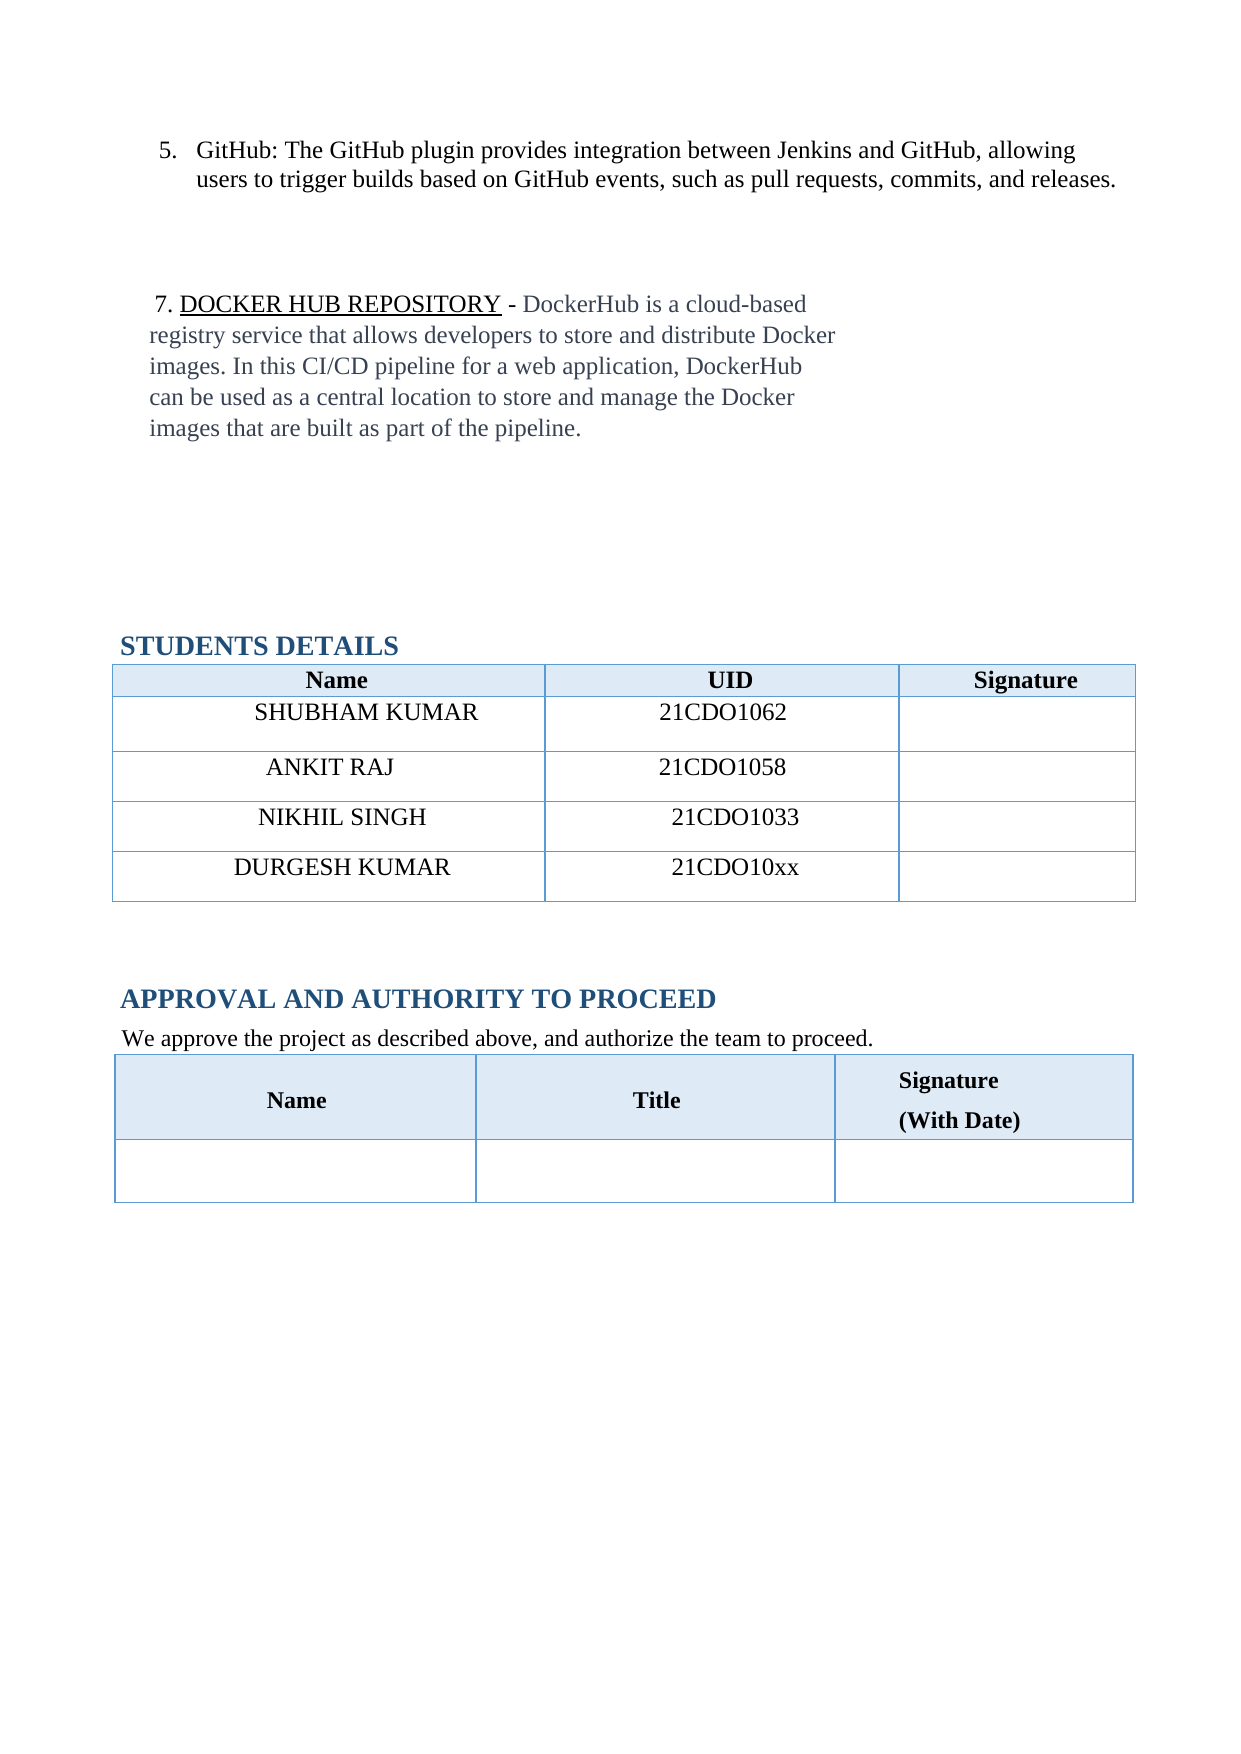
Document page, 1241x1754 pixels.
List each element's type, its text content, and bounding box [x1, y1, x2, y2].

table_cell 21CDO1058 [546, 752, 898, 801]
table_header Signature [900, 665, 1135, 696]
table_cell 21CDO10xx [546, 852, 898, 901]
table_cell [116, 1140, 475, 1202]
text 7. DOCKER HUB REPOSITORY - DockerHub is a cloud-based registry service that allows developers to store and distribute Docker images. In this CI/CD pipeline for a web application, DockerHub can be used as a central location to store and manage the Docker images that are built as part of the pipeline. [148, 289, 839, 442]
table_header Title [477, 1055, 834, 1139]
list GitHub: The GitHub plugin provides integration between Jenkins and GitHub, allowing users to trigger builds based on GitHub events, such as pull requests, commits, and releases. [159, 135, 1127, 193]
table_header Name [116, 1055, 475, 1139]
table_cell [477, 1140, 834, 1202]
table_cell ANKIT RAJ [113, 752, 544, 801]
table_header Signature (With Date) [836, 1055, 1132, 1139]
table_header Name [113, 665, 544, 696]
table_cell [836, 1140, 1132, 1202]
table_cell SHUBHAM KUMAR [113, 697, 544, 751]
table_cell [900, 752, 1135, 801]
table_header UID [546, 665, 898, 696]
table_cell [900, 852, 1135, 901]
table_cell [900, 697, 1135, 751]
text STUDENTS DETAILS [120, 629, 1127, 661]
table_cell 21CDO1062 [546, 697, 898, 751]
table_cell DURGESH KUMAR [113, 852, 544, 901]
table_cell 21CDO1033 [546, 802, 898, 851]
text APPROVAL AND AUTHORITY TO PROCEED [120, 982, 1127, 1014]
table_cell NIKHIL SINGH [113, 802, 544, 851]
table_cell [900, 802, 1135, 851]
text We approve the project as described above, and authorize the team to proceed. [121, 1024, 1127, 1051]
